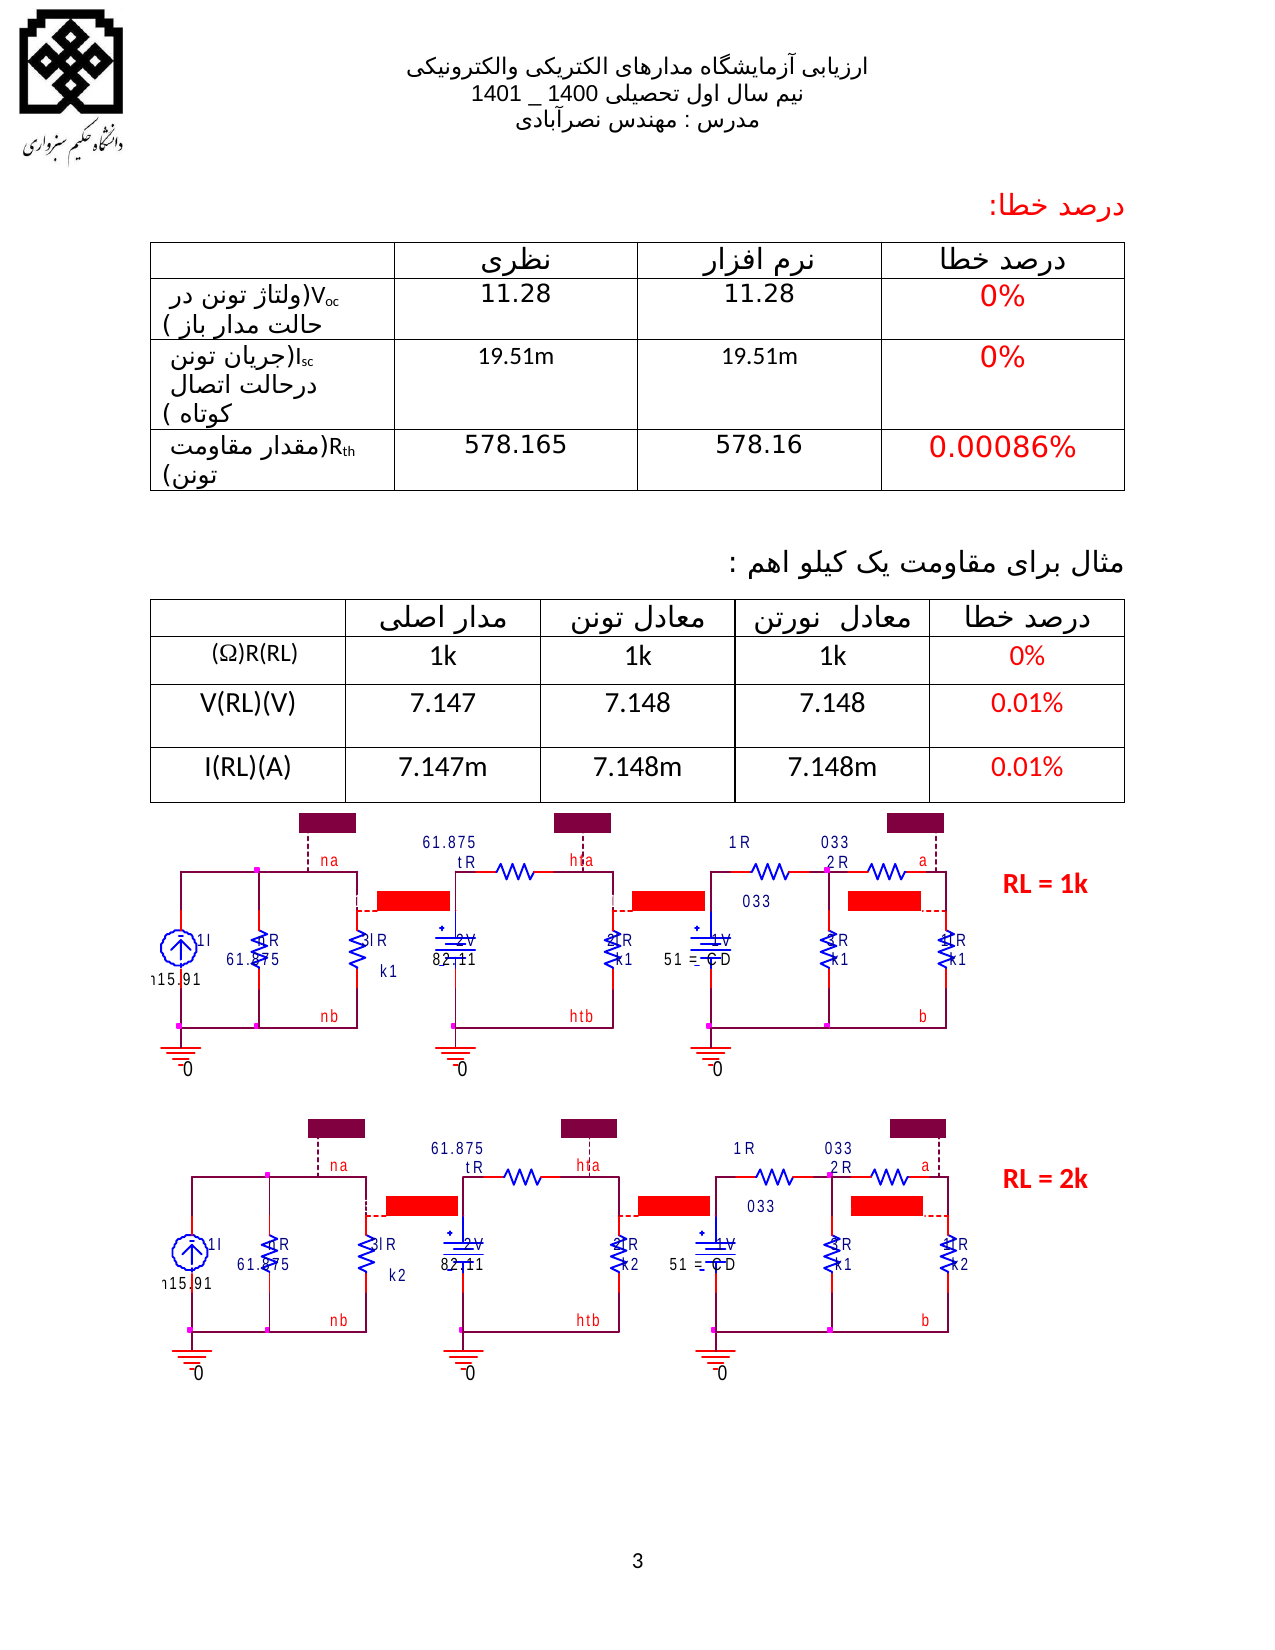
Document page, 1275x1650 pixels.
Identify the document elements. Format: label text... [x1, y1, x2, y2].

table_cell 19.51m [395, 340, 637, 429]
table_cell 7.147m [346, 748, 540, 802]
table_cell Voc(ولتاژ تونن در حالت مدار باز ) [151, 279, 394, 339]
table_cell Isc(جریان تونن درحالت اتصال کوتاه ) [151, 340, 394, 429]
table_header مدار اصلی [346, 600, 540, 636]
table_cell 7.148m [736, 748, 929, 802]
table_cell 0.01% [930, 685, 1124, 747]
table_cell 7.148 [736, 685, 929, 747]
table_cell 1k [541, 637, 734, 683]
text درصد خطا: [150, 188, 1125, 222]
table_header معادل نورتن [736, 600, 929, 636]
table_header نظری [395, 243, 637, 278]
table_header [151, 600, 345, 636]
table_cell 578.16 [638, 430, 881, 489]
table_cell 1k [346, 637, 540, 683]
table_cell Rth(مقدار مقاومت تونن) [151, 430, 394, 489]
table_header درصد خطا [930, 600, 1124, 636]
table_cell 7.148 [541, 685, 734, 747]
table_header درصد خطا [882, 243, 1124, 278]
picture [18, 8, 124, 168]
table_cell 0.01% [930, 748, 1124, 802]
table_cell 0% [930, 637, 1124, 683]
table_cell 578.165 [395, 430, 637, 489]
table_header معادل تونن [541, 600, 734, 636]
table_cell 1k [736, 637, 929, 683]
table_cell 0% [882, 279, 1124, 339]
table_cell 11.28 [638, 279, 881, 339]
table_cell 7.148m [541, 748, 734, 802]
text مثال برای مقاومت یک کیلو اهم : [150, 546, 1125, 580]
table_header نرم افزار [638, 243, 881, 278]
table_cell I(RL)(A) [151, 748, 345, 802]
table_cell 7.147 [346, 685, 540, 747]
table_cell 19.51m [638, 340, 881, 429]
table_cell 11.28 [395, 279, 637, 339]
table_cell (Ω) R(RL) [151, 637, 345, 683]
table_cell 0.00086% [882, 430, 1124, 489]
table_cell 0% [882, 340, 1124, 429]
table_header [151, 243, 394, 278]
table_cell V(RL)(V) [151, 685, 345, 747]
